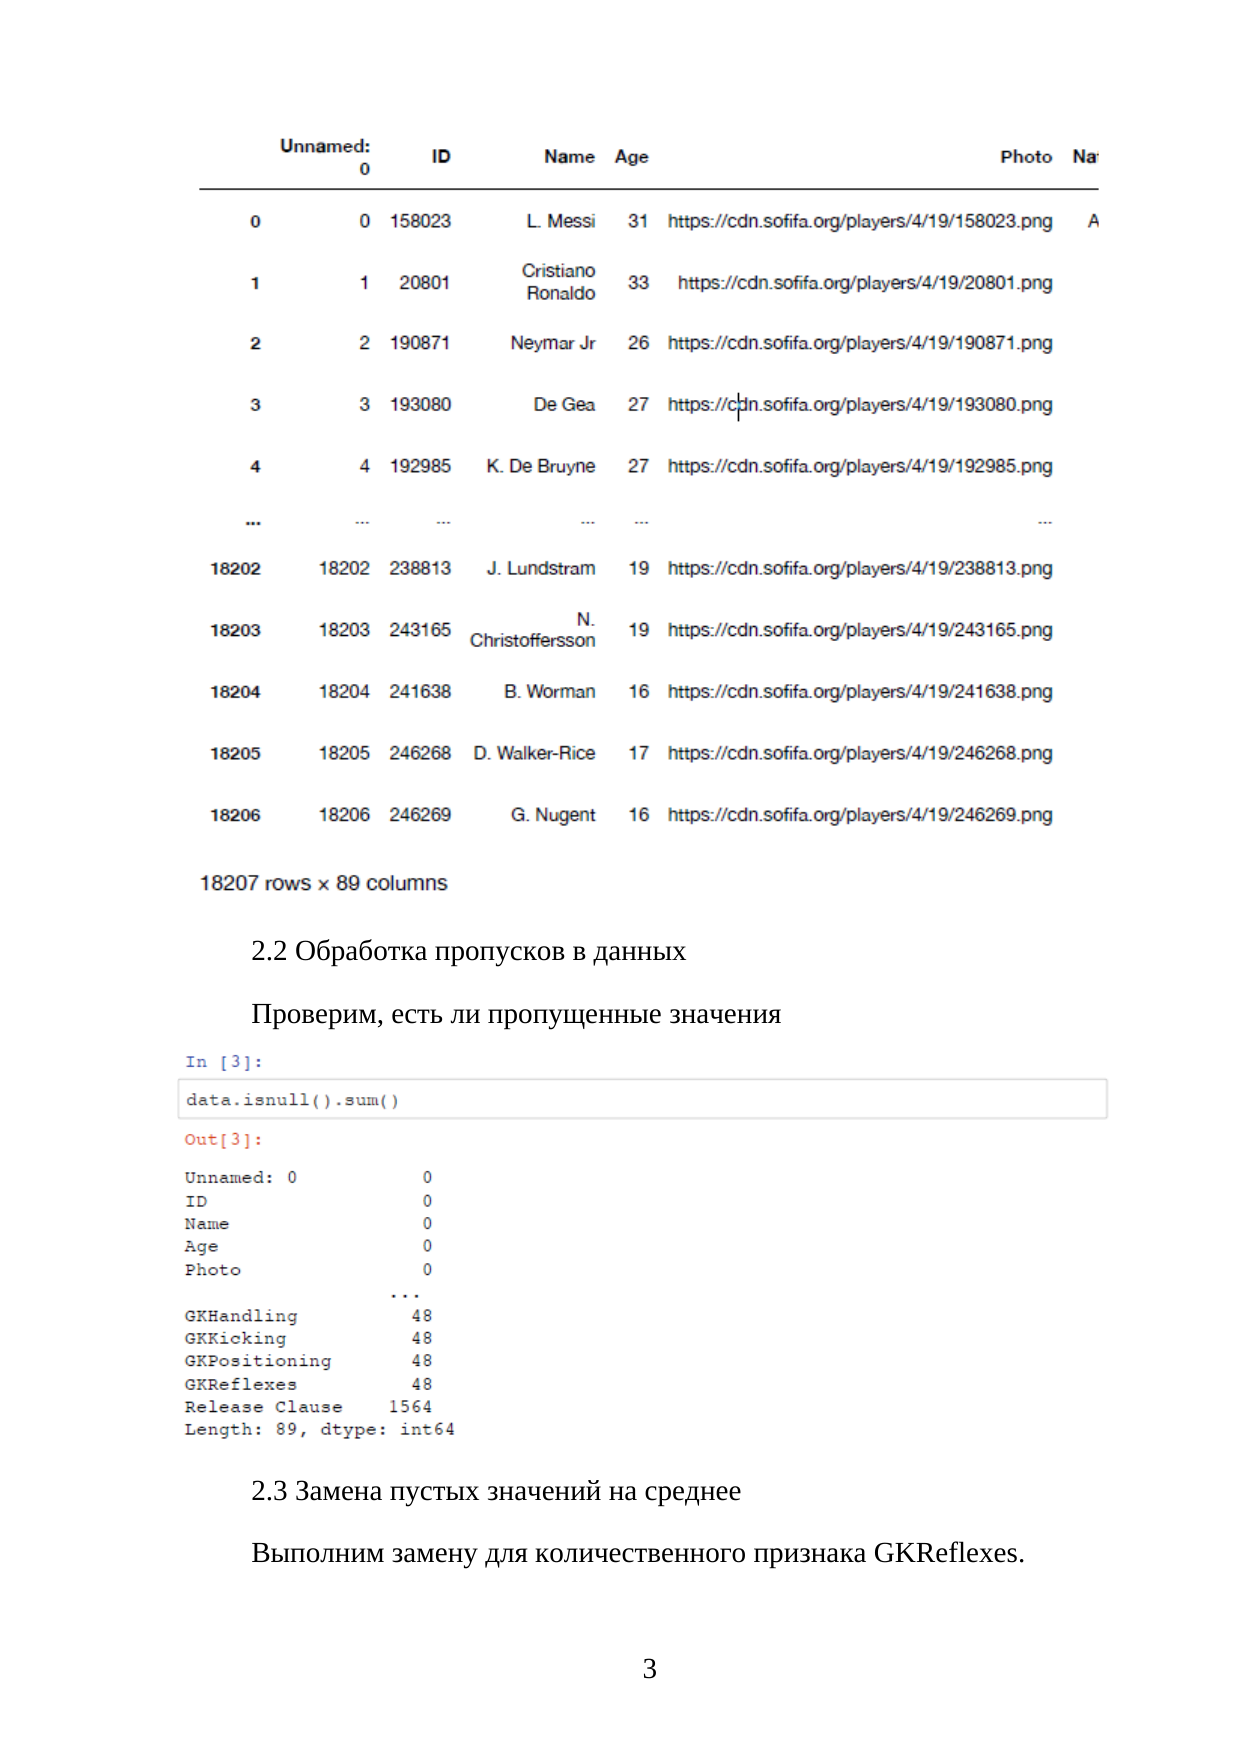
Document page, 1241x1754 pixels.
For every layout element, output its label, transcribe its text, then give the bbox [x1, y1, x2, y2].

subtitle 2.2 Обработка пропусков в данных [177, 933, 1122, 967]
picture [177, 1046, 1123, 1444]
picture [177, 118, 1123, 904]
text Проверим, есть ли пропущенные значения [177, 996, 1122, 1029]
text Выполним замену для количественного признака GKReflexes. [177, 1536, 1122, 1569]
subtitle 2.3 Замена пустых значений на среднее [177, 1473, 1122, 1506]
